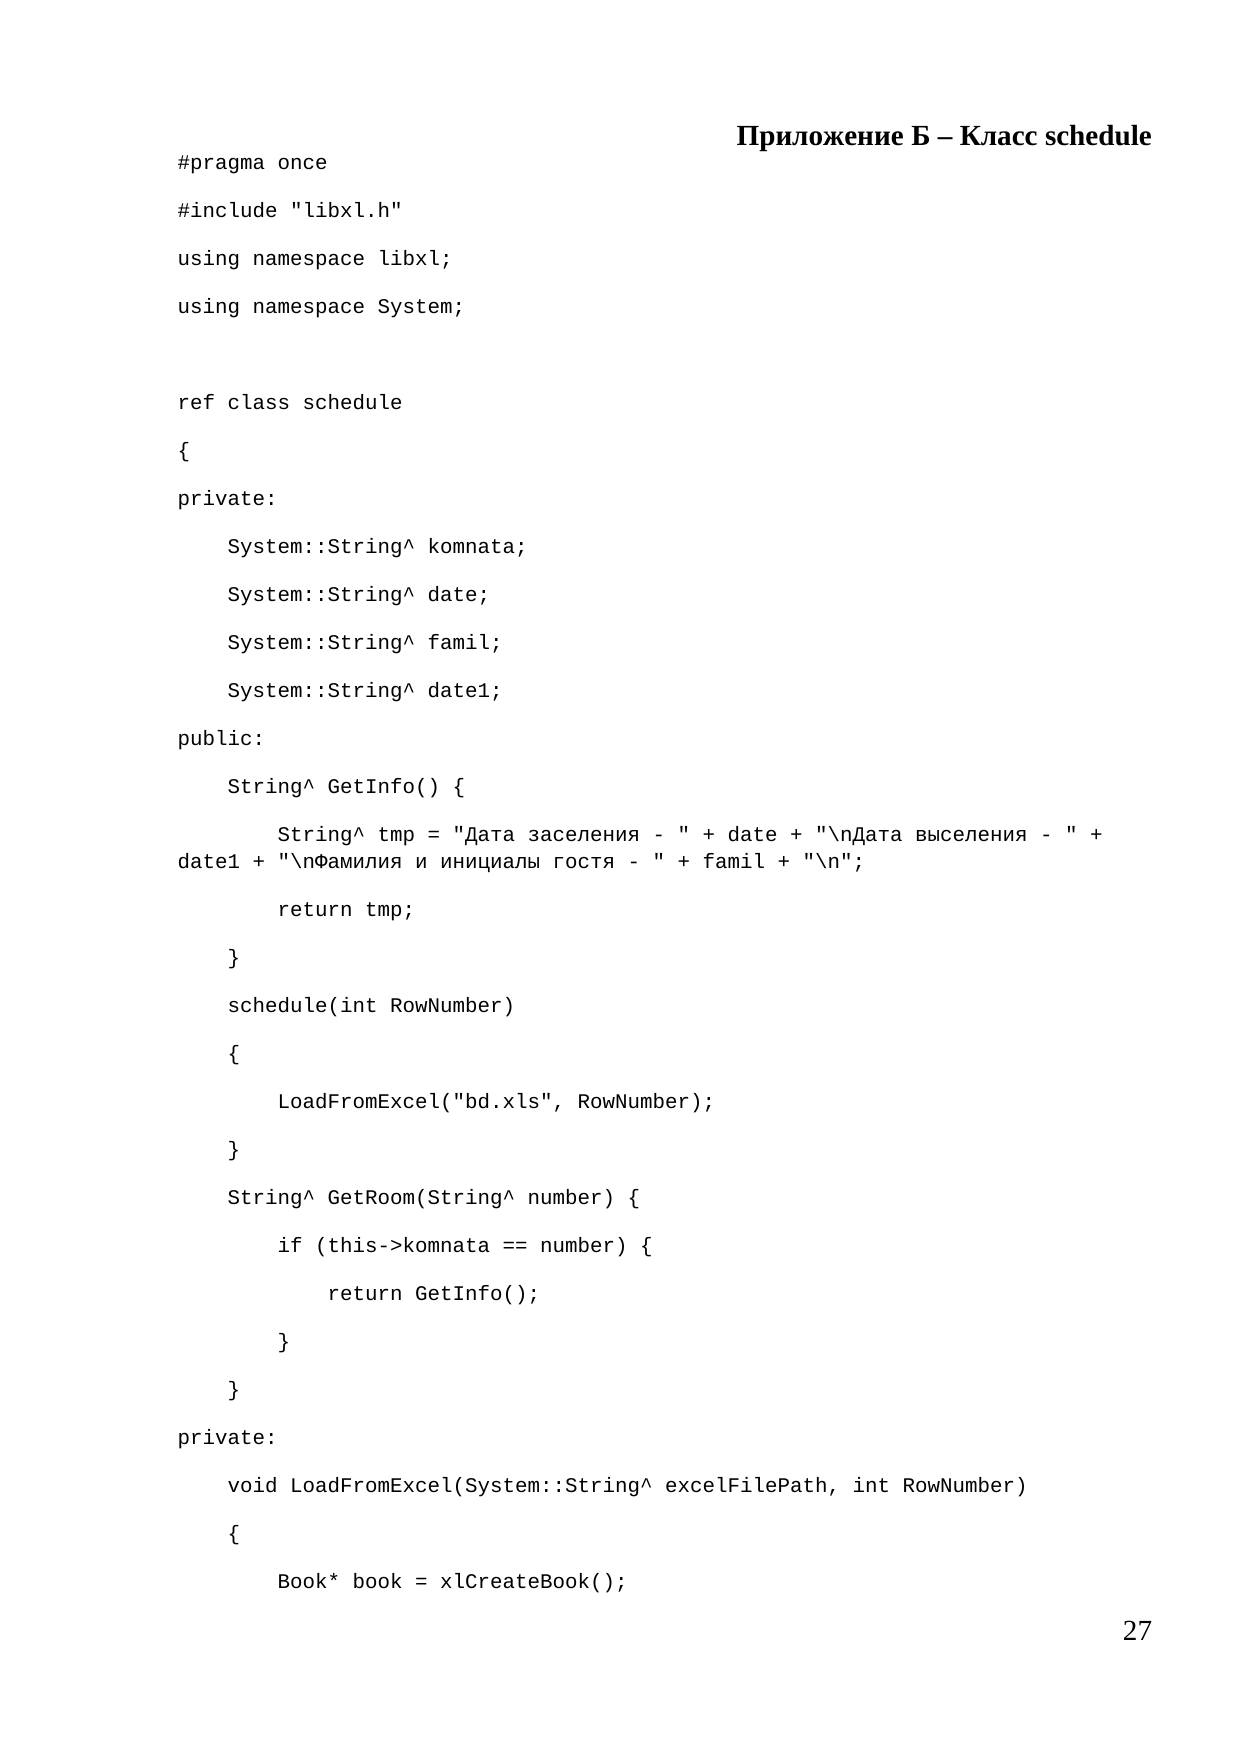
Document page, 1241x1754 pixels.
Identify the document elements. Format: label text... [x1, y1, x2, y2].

text private: [177, 1427, 1152, 1451]
text private: [177, 488, 1152, 511]
text } [177, 947, 1152, 971]
text schedule(int RowNumber) [177, 995, 1152, 1019]
text System::String^ famil; [177, 632, 1152, 656]
text void LoadFromExcel(System::String^ excelFilePath, int RowNumber) [177, 1475, 1152, 1499]
text } [177, 1139, 1152, 1163]
text return tmp; [177, 899, 1152, 923]
text } [177, 1331, 1152, 1355]
text String^ GetInfo() { [177, 776, 1152, 799]
text { [177, 1523, 1152, 1547]
text System::String^ date; [177, 584, 1152, 607]
text #include "libxl.h" [177, 200, 1152, 223]
text Book* book = xlCreateBook(); [177, 1571, 1152, 1595]
text String^ tmp = "Дата заселения - " + date + "\nДата выселения - " + date1 + "\nФамилия и инициалы гостя - " + famil + "\n"; [177, 824, 1152, 875]
text return GetInfo(); [177, 1283, 1152, 1307]
text { [177, 1043, 1152, 1067]
text #pragma once [177, 152, 1152, 175]
text { [177, 440, 1152, 463]
text System::String^ komnata; [177, 536, 1152, 559]
text using namespace System; [177, 296, 1152, 319]
text LoadFromExcel("bd.xls", RowNumber); [177, 1091, 1152, 1115]
text if (this->komnata == number) { [177, 1235, 1152, 1259]
text String^ GetRoom(String^ number) { [177, 1187, 1152, 1211]
text System::String^ date1; [177, 680, 1152, 703]
text ref class schedule [177, 392, 1152, 415]
subtitle Приложение Б – Класс schedule [177, 118, 1152, 152]
text } [177, 1379, 1152, 1403]
text public: [177, 728, 1152, 752]
text using namespace libxl; [177, 248, 1152, 271]
